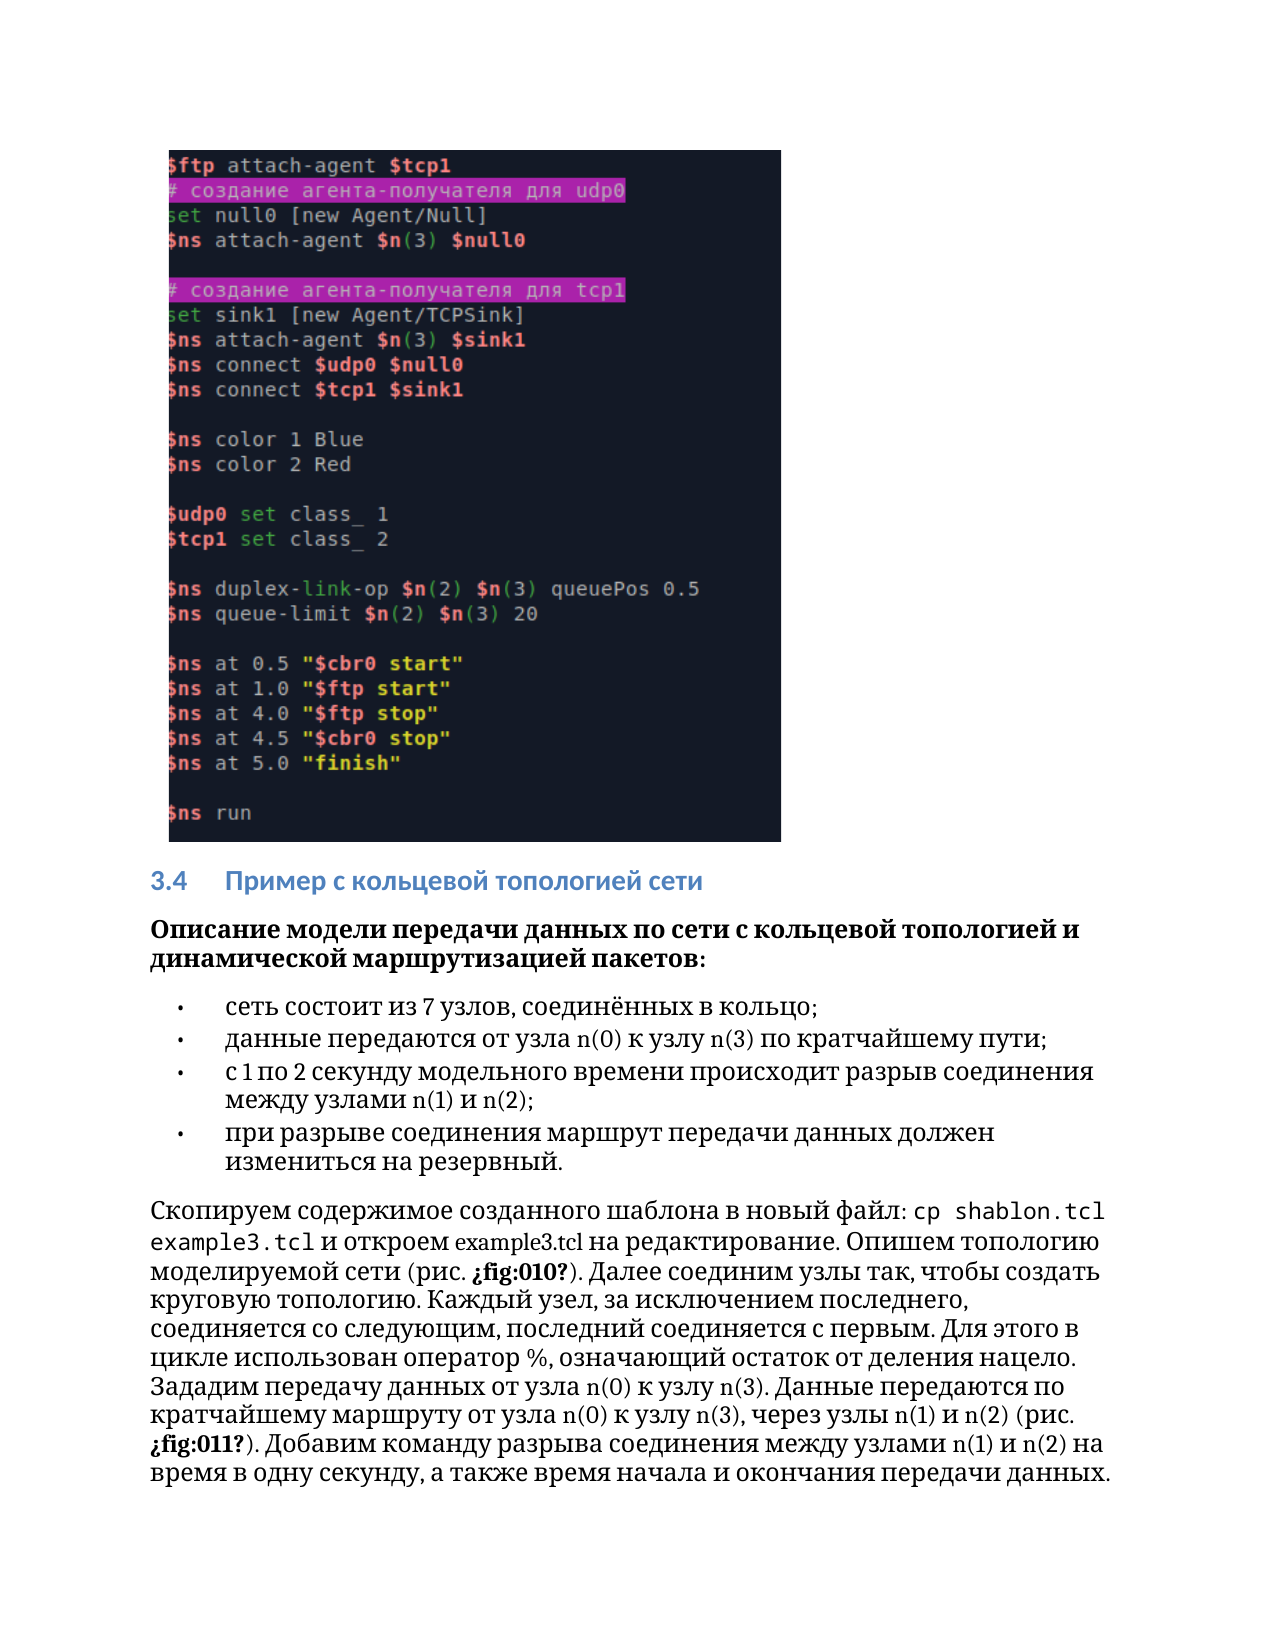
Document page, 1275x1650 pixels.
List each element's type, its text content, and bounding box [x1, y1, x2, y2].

list данные передаются от узла n(0) к узлу n(3) по кратчайшему пути; [175, 1025, 1125, 1054]
list с 1 по 2 секунду модельного времени происходит разрыв соединения между узлами n(1) и n(2); [175, 1058, 1125, 1115]
text Описание модели передачи данных по сети с кольцевой топологией и динамической маршрутизацией пакетов: [150, 916, 1125, 974]
list при разрыве соединения маршрут передачи данных должен измениться на резервный. [175, 1119, 1125, 1176]
list сеть состоит из 7 узлов, соединённых в кольцо; [175, 993, 1125, 1021]
text Скопируем содержимое созданного шаблона в новый файл: cp shablon.tcl example3.tcl и откроем example3.tcl на редактирование. Опишем топологию моделируемой сети (рис. ¿fig:010?). Далее соединим узлы так, чтобы создать круговую топологию. Каждый узел, за исключением последнего, соединяется со следующим, последний соединяется с первым. Для этого в цикле использован оператор %, означающий остаток от деления нацело. Зададим передачу данных от узла n(0) к узлу n(3). Данные передаются по кратчайшему маршруту от узла n(0) к узлу n(3), через узлы n(1) и n(2) (рис. ¿fig:011?). Добавим команду разрыва соединения между узлами n(1) и n(2) на время в одну секунду, а также время начала и окончания передачи данных. [150, 1195, 1125, 1488]
picture [168, 150, 782, 842]
subtitle 3.4 Пример с кольцевой топологией сети [150, 862, 1125, 898]
